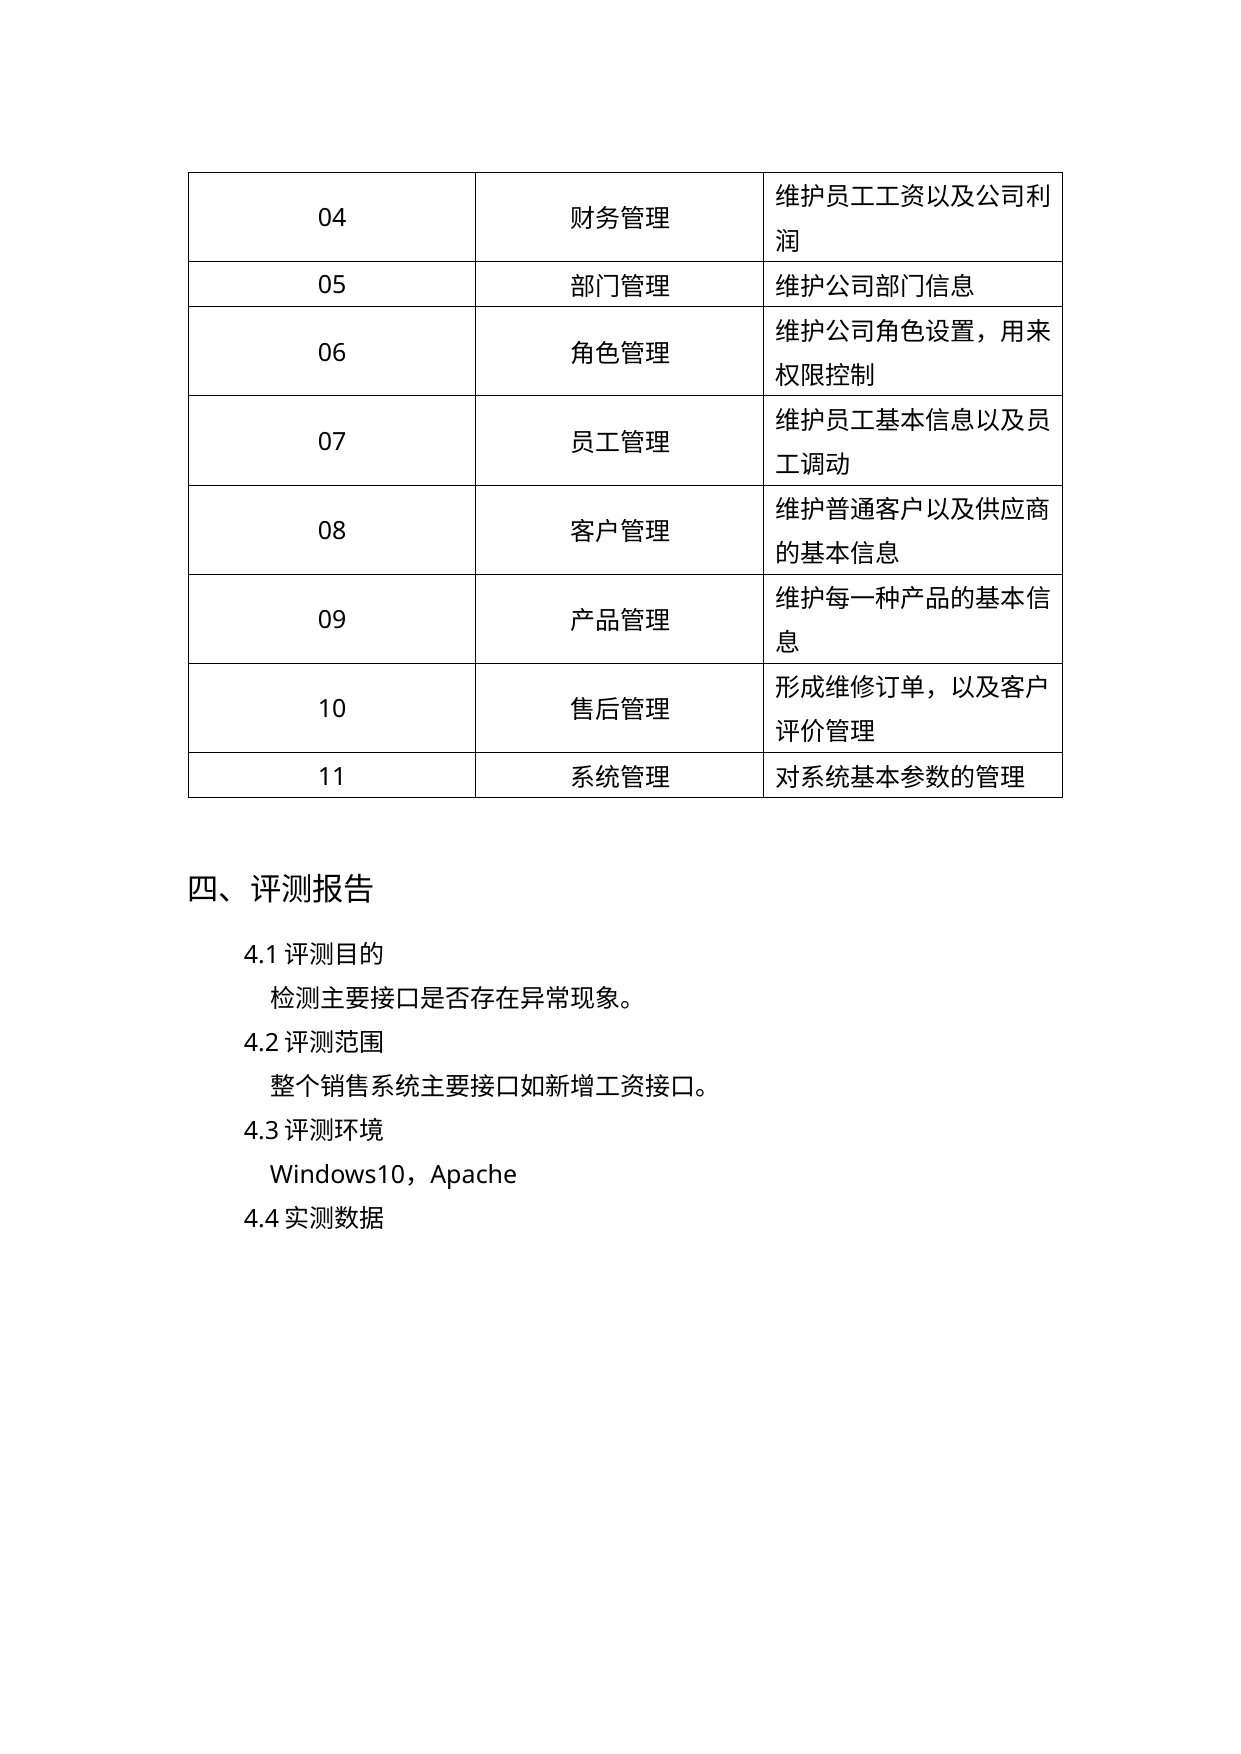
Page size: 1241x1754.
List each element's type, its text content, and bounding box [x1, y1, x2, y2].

table_cell 08 [189, 486, 475, 574]
table_cell 维护普通客户以及供应商的基本信息 [764, 486, 1062, 574]
table_cell 维护员工基本信息以及员工调动 [764, 396, 1062, 484]
list 检测主要接口是否存在异常现象。 [187, 974, 1053, 1018]
table_cell 11 [189, 753, 475, 797]
table_cell 维护每一种产品的基本信息 [764, 575, 1062, 663]
table_cell 10 [189, 664, 475, 752]
table_cell 对系统基本参数的管理 [764, 753, 1062, 797]
table_cell 维护员工工资以及公司利润 [764, 173, 1062, 261]
table_cell 角色管理 [476, 307, 763, 395]
table_cell 05 [189, 262, 475, 306]
table_cell 财务管理 [476, 173, 763, 261]
table_cell 形成维修订单，以及客户评价管理 [764, 664, 1062, 752]
list 4.1评测目的 [187, 930, 1053, 974]
table_cell 产品管理 [476, 575, 763, 663]
list 4.2评测范围 [187, 1018, 1053, 1063]
table_cell 客户管理 [476, 486, 763, 574]
table_cell 员工管理 [476, 396, 763, 484]
table_cell 售后管理 [476, 664, 763, 752]
table_cell 09 [189, 575, 475, 663]
table_cell 系统管理 [476, 753, 763, 797]
list 4.4实测数据 [187, 1195, 1053, 1239]
list Windows10，Apache [187, 1151, 1053, 1195]
list 整个销售系统主要接口如新增工资接口。 [187, 1063, 1053, 1107]
list 4.3评测环境 [187, 1107, 1053, 1151]
table_cell 维护公司角色设置，用来权限控制 [764, 307, 1062, 395]
table_cell 07 [189, 396, 475, 484]
table_cell 维护公司部门信息 [764, 262, 1062, 306]
list 评测报告 [187, 842, 1053, 930]
table_cell 部门管理 [476, 262, 763, 306]
table_cell 04 [189, 173, 475, 261]
table_cell 06 [189, 307, 475, 395]
